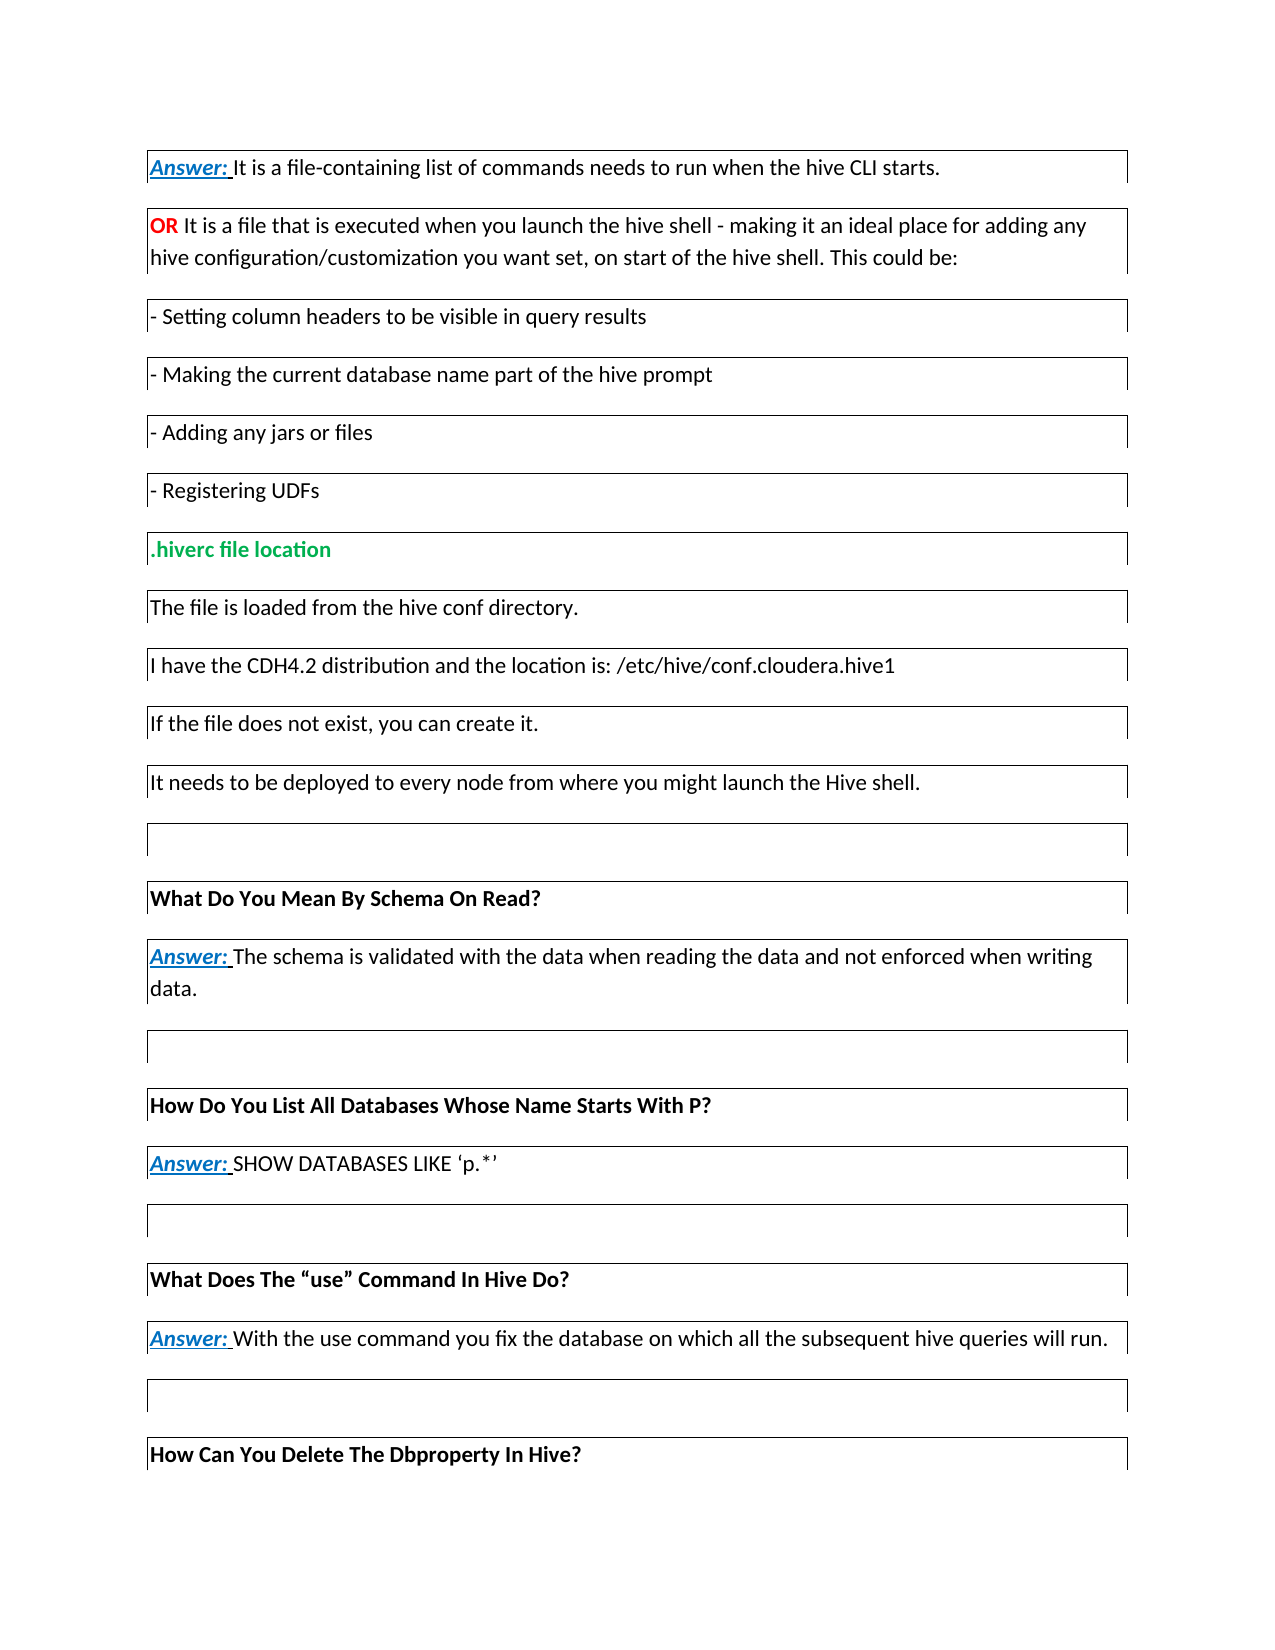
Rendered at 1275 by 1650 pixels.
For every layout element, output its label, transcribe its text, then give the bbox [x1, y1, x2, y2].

text - Adding any jars or files [148, 416, 1127, 448]
text What Do You Mean By Schema On Read? [148, 882, 1127, 914]
text Answer: With the use command you fix the database on which all the subsequent hive queries will run. [148, 1322, 1127, 1354]
text OR It is a file that is executed when you launch the hive shell - making it an ideal place for adding any hive configuration/customization you want set, on start of the hive shell. This could be: [148, 209, 1127, 274]
text The file is loaded from the hive conf directory. [148, 591, 1127, 623]
text Answer: The schema is validated with the data when reading the data and not enforced when writing data. [148, 940, 1127, 1004]
text Answer: It is a file-containing list of commands needs to run when the hive CLI starts. [148, 151, 1127, 183]
text Answer: SHOW DATABASES LIKE ‘p.*’ [148, 1147, 1127, 1179]
text How Do You List All Databases Whose Name Starts With P? [148, 1089, 1127, 1121]
text - Setting column headers to be visible in query results [148, 300, 1127, 332]
text If the file does not exist, you can create it. [148, 707, 1127, 739]
text I have the CDH4.2 distribution and the location is: /etc/hive/conf.cloudera.hive1 [148, 649, 1127, 681]
text It needs to be deployed to every node from where you might launch the Hive shell. [148, 766, 1127, 798]
text .hiverc file location [148, 533, 1127, 565]
text What Does The “use” Command In Hive Do? [148, 1264, 1127, 1296]
text - Registering UDFs [148, 474, 1127, 507]
text - Making the current database name part of the hive prompt [148, 358, 1127, 390]
text How Can You Delete The Dbproperty In Hive? [148, 1438, 1127, 1470]
